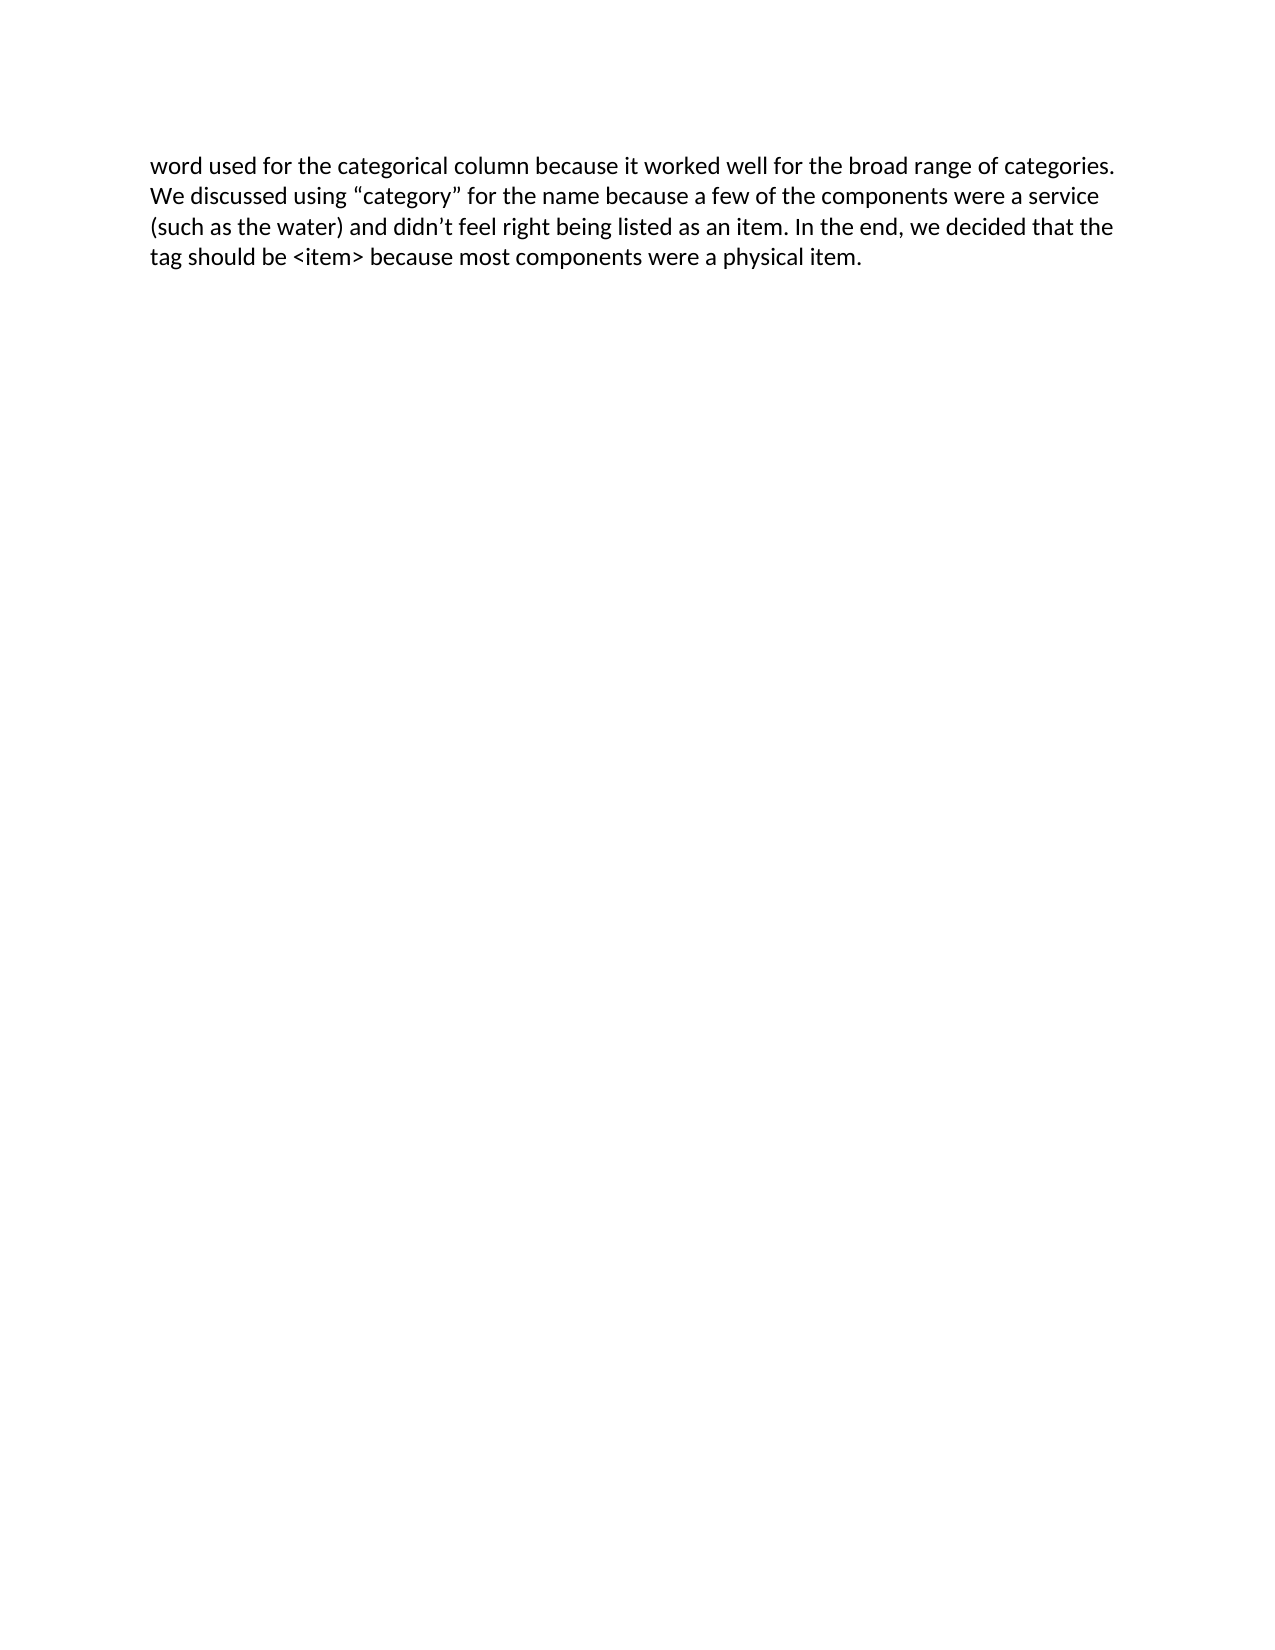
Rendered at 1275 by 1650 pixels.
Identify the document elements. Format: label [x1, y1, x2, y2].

text [150, 150, 1125, 272]
